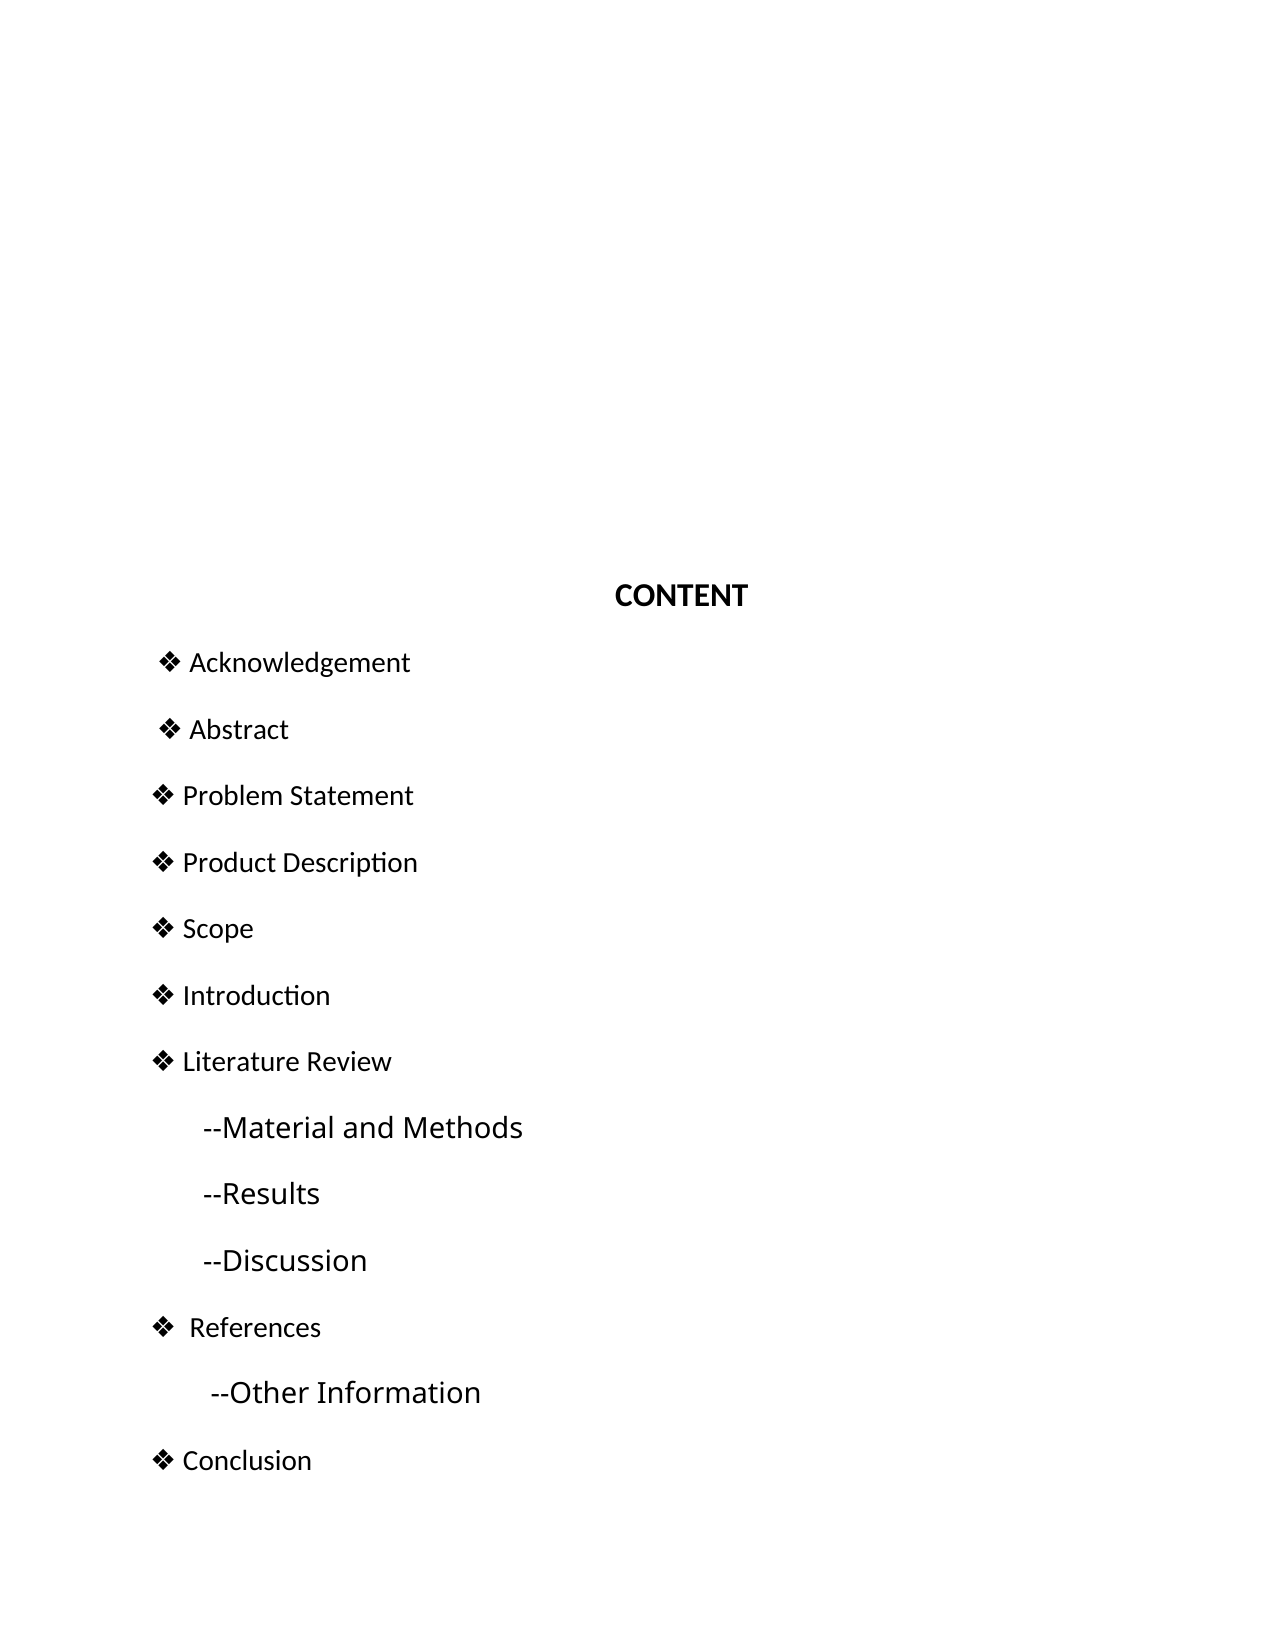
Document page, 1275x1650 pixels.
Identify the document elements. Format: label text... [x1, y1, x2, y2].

text --Results [150, 1173, 1125, 1213]
text ❖ Product Description [150, 841, 1125, 881]
text ❖ Introduction [150, 974, 1125, 1014]
text ❖ Literature Review [150, 1041, 1125, 1080]
text ❖ Conclusion [150, 1439, 1125, 1479]
text ❖ Problem Statement [150, 775, 1125, 814]
text --Discussion [150, 1240, 1125, 1279]
text ❖ Abstract [150, 708, 1125, 748]
text --Material and Methods [150, 1107, 1125, 1147]
text ❖ Scope [150, 908, 1125, 947]
text --Other Information [150, 1373, 1125, 1412]
text CONTENT [525, 574, 1125, 615]
text ❖ References [150, 1306, 1125, 1346]
text ❖ Acknowledgement [150, 642, 1125, 681]
